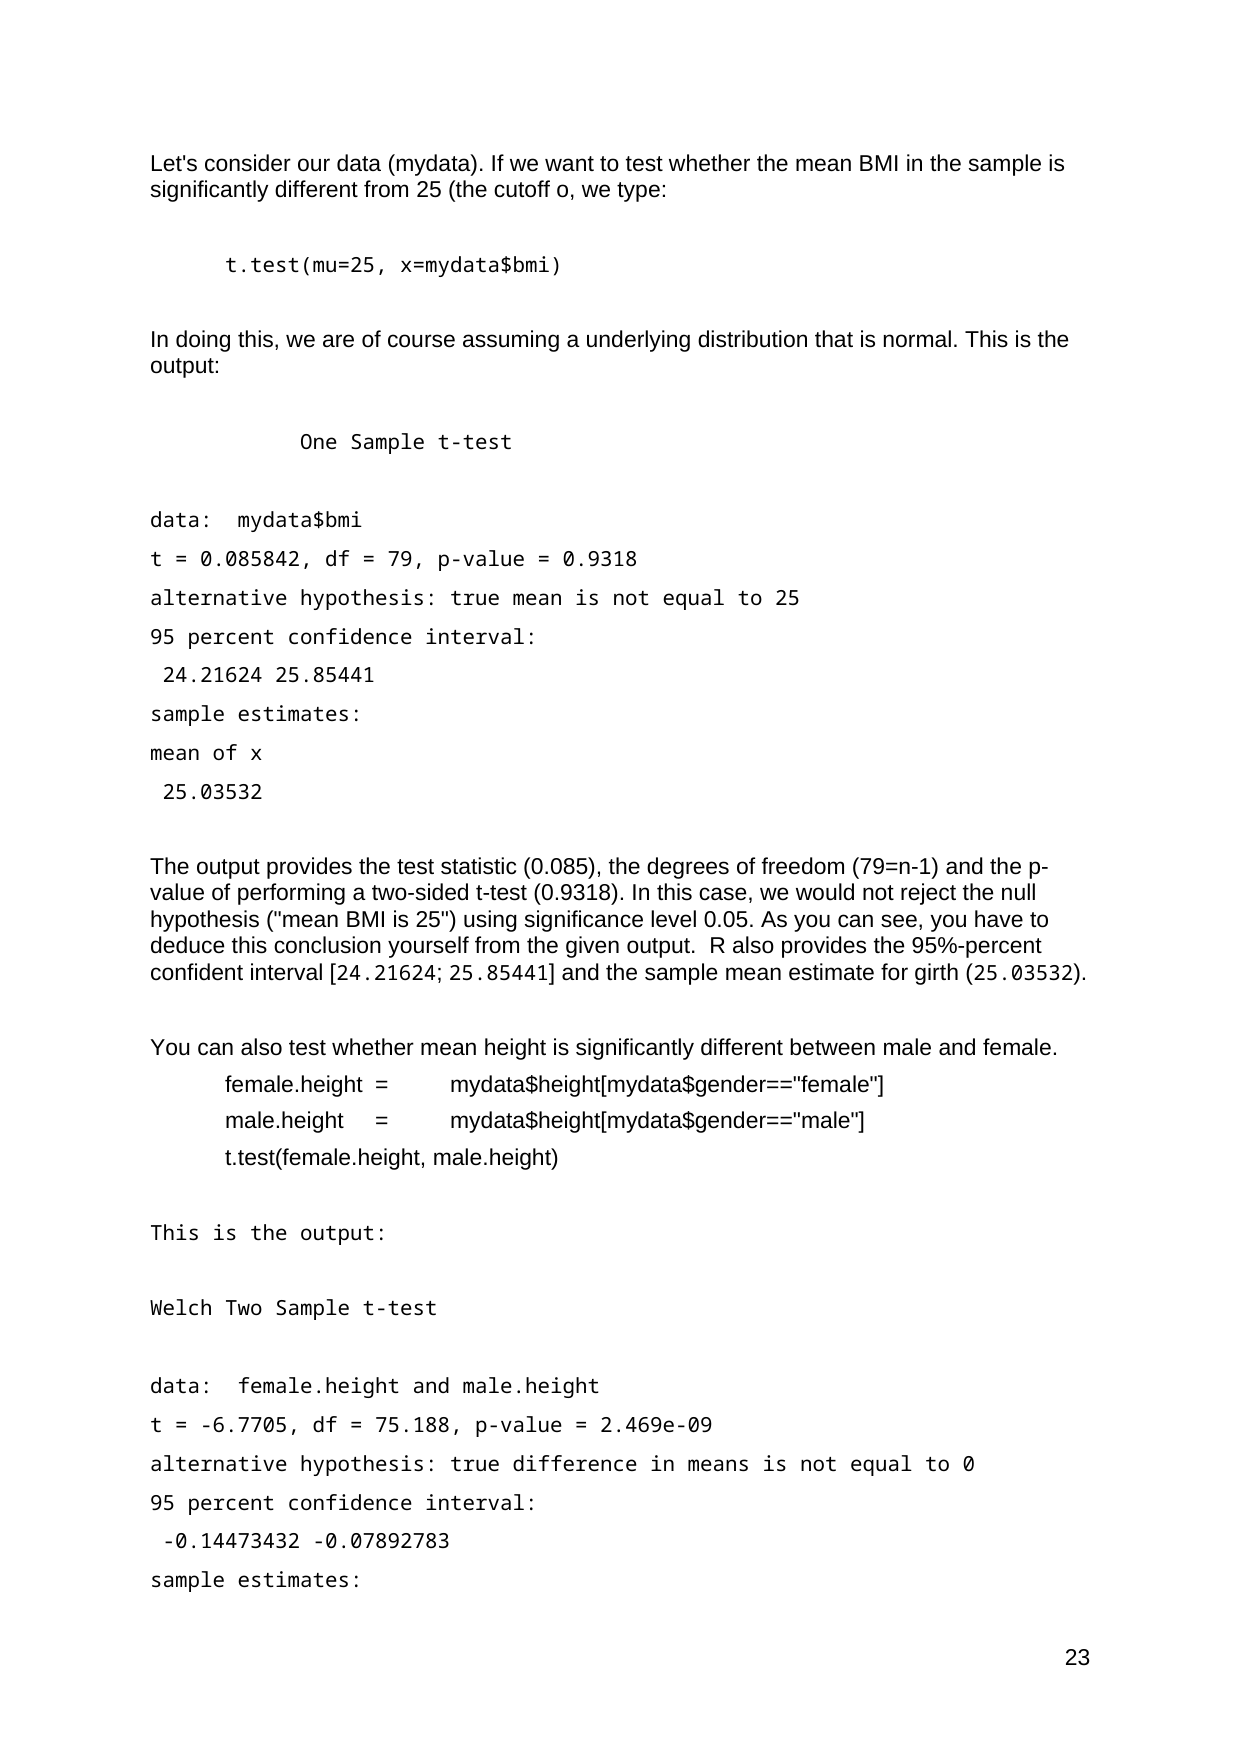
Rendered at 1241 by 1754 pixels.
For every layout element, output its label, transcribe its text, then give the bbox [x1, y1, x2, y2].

text 95 percent confidence interval: [150, 622, 1090, 650]
text 25.03532 [150, 777, 1090, 806]
text Let's consider our data (mydata). If we want to test whether the mean BMI in the sample is significantly different from 25 (the cutoff o, we type: [150, 150, 1090, 203]
text t.test(female.height, male.height) [150, 1144, 1090, 1171]
text female.height = mydata$height[mydata$gender=="female"] [150, 1071, 1090, 1097]
text data: female.height and male.height [150, 1371, 1090, 1399]
text t = -6.7705, df = 75.188, p-value = 2.469e-09 [150, 1410, 1090, 1438]
text t.test(mu=25, x=mydata$bmi) [150, 250, 1090, 278]
text data: mydata$bmi [150, 505, 1090, 534]
text The output provides the test statistic (0.085), the degrees of freedom (79=n-1) and the p-value of performing a two-sided t-test (0.9318). In this case, we would not reject the null hypothesis ("mean BMI is 25") using significance level 0.05. As you can see, you have to deduce this conclusion yourself from the given output. R also provides the 95%-percent confident interval [24.21624; 25.85441] and the sample mean estimate for girth (25.03532). [150, 853, 1090, 987]
text alternative hypothesis: true mean is not equal to 25 [150, 583, 1090, 611]
text In doing this, we are of course assuming a underlying distribution that is normal. This is the output: [150, 326, 1090, 378]
text This is the output: [150, 1218, 1090, 1246]
text sample estimates: [150, 699, 1090, 728]
text t = 0.085842, df = 79, p-value = 0.9318 [150, 544, 1090, 572]
text You can also test whether mean height is significantly different between male and female. [150, 1034, 1090, 1060]
text 24.21624 25.85441 [150, 661, 1090, 689]
text mean of x [150, 738, 1090, 767]
text alternative hypothesis: true difference in means is not equal to 0 [150, 1449, 1090, 1477]
text -0.14473432 -0.07892783 [150, 1526, 1090, 1555]
text sample estimates: [150, 1565, 1090, 1594]
text male.height = mydata$height[mydata$gender=="male"] [150, 1107, 1090, 1134]
text One Sample t-test [150, 427, 1090, 456]
text 95 percent confidence interval: [150, 1488, 1090, 1516]
text Welch Two Sample t-test [150, 1293, 1090, 1322]
